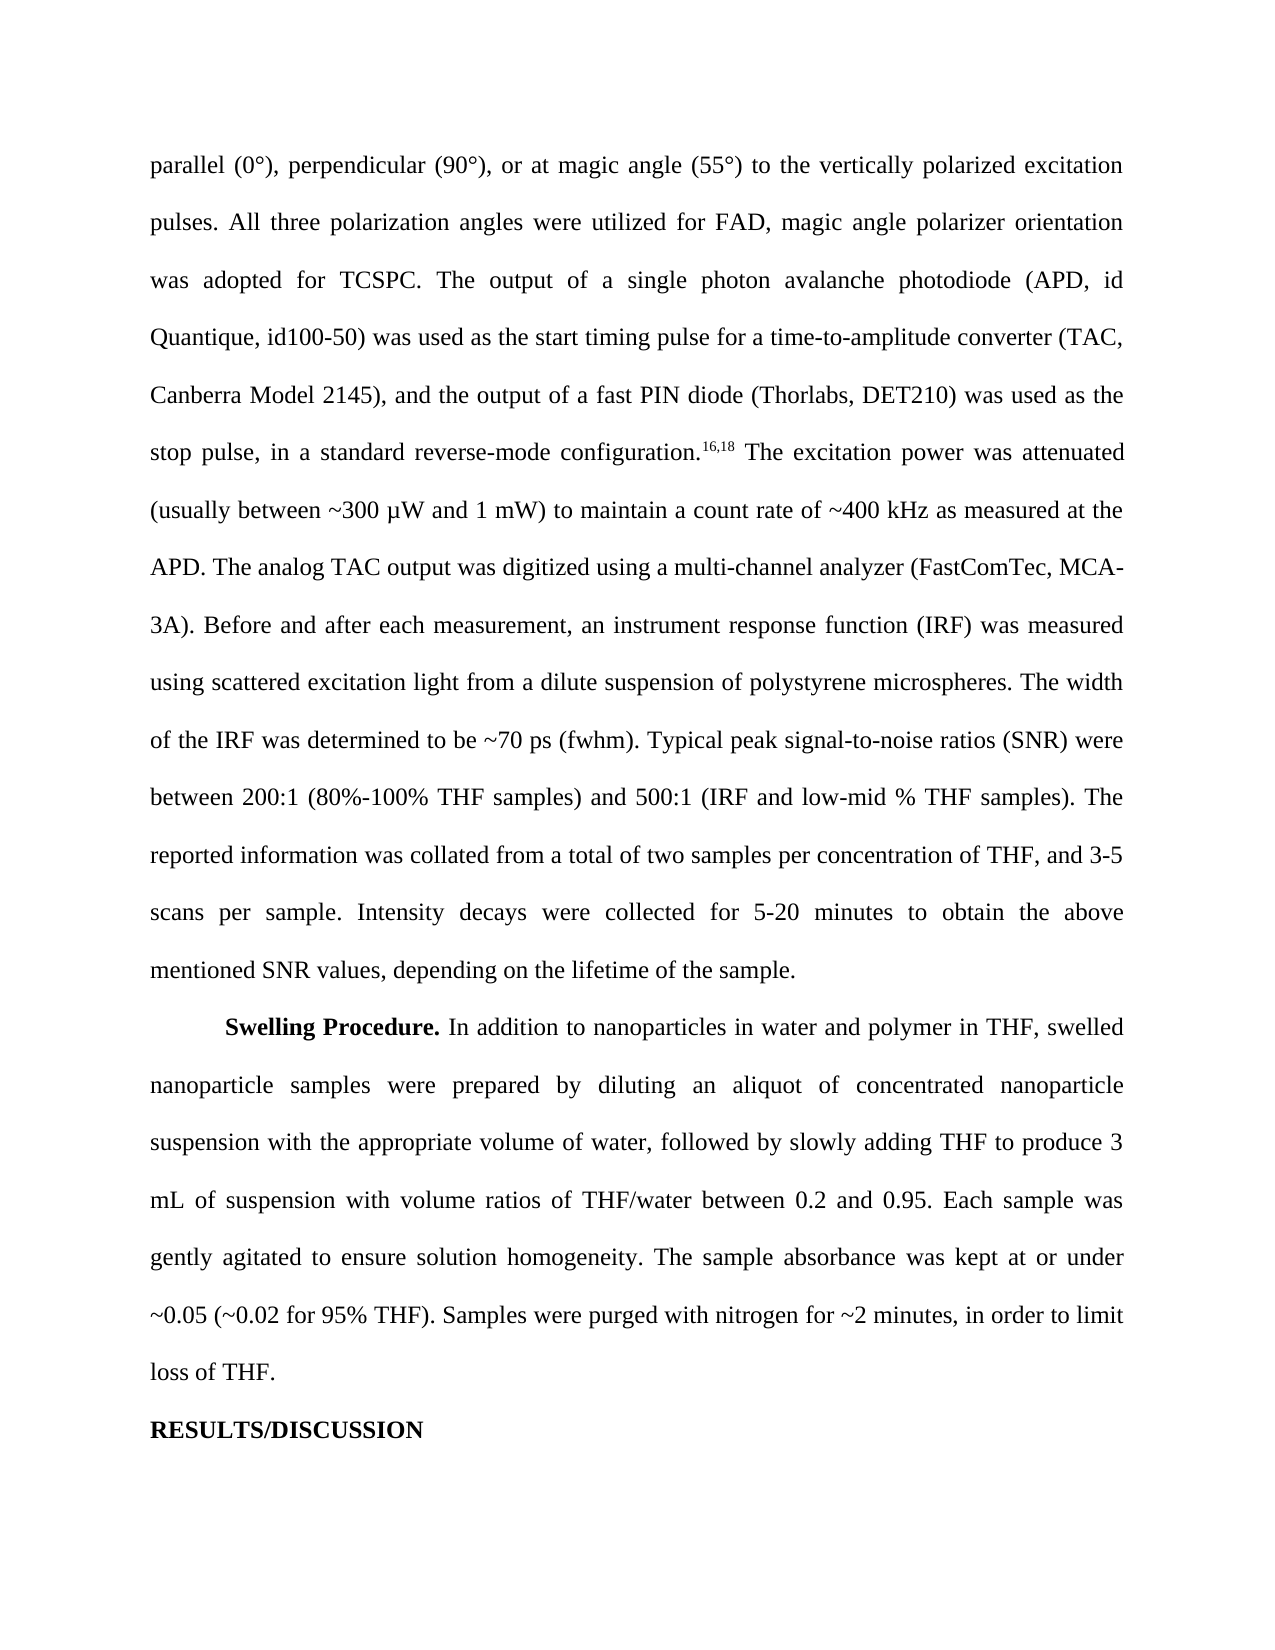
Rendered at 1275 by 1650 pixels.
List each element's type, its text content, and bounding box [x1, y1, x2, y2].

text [150, 150, 1125, 984]
text RESULTS/DISCUSSION [150, 1415, 1125, 1444]
text Swelling Procedure. In addition to nanoparticles in water and polymer in THF, swelled nanoparticle samples were prepared by diluting an aliquot of concentrated nanoparticle suspension with the appropriate volume of water, followed by slowly adding THF to produce 3 mL of suspension with volume ratios of THF/water between 0.2 and 0.95. Each sample was gently agitated to ensure solution homogeneity. The sample absorbance was kept at or under ~0.05 (~0.02 for 95% THF). Samples were purged with nitrogen for ~2 minutes, in order to limit loss of THF. [150, 1012, 1125, 1386]
